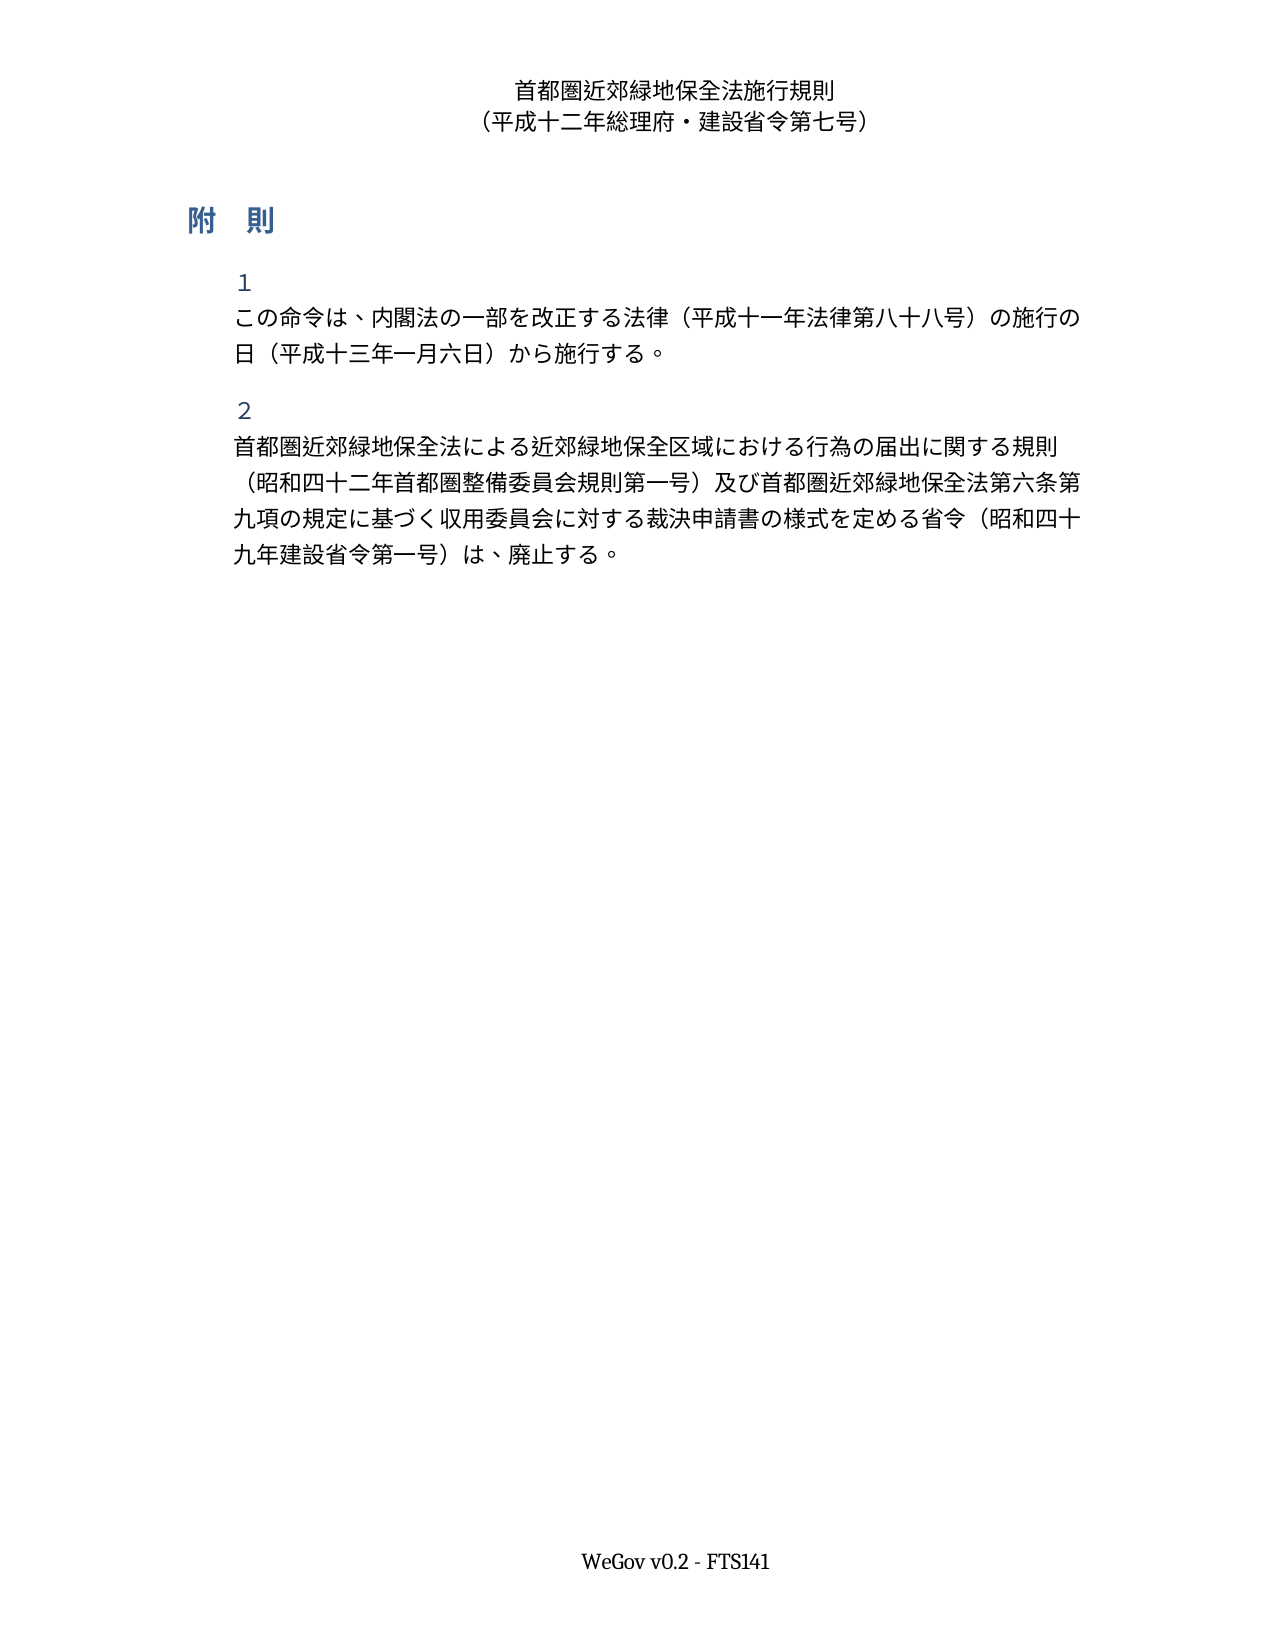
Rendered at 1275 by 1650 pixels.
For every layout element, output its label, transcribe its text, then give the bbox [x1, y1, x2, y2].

subtitle １ [233, 266, 1087, 298]
text 首都圏近郊緑地保全法による近郊緑地保全区域における行為の届出に関する規則（昭和四十二年首都圏整備委員会規則第一号）及び首都圏近郊緑地保全法第六条第九項の規定に基づく収用委員会に対する裁決申請書の様式を定める省令（昭和四十九年建設省令第一号）は、廃止する。 [233, 431, 1087, 570]
text この命令は、内閣法の一部を改正する法律（平成十一年法律第八十八号）の施行の日（平成十三年一月六日）から施行する。 [233, 302, 1087, 369]
subtitle ２ [233, 395, 1087, 426]
subtitle 附 則 [187, 200, 1087, 240]
